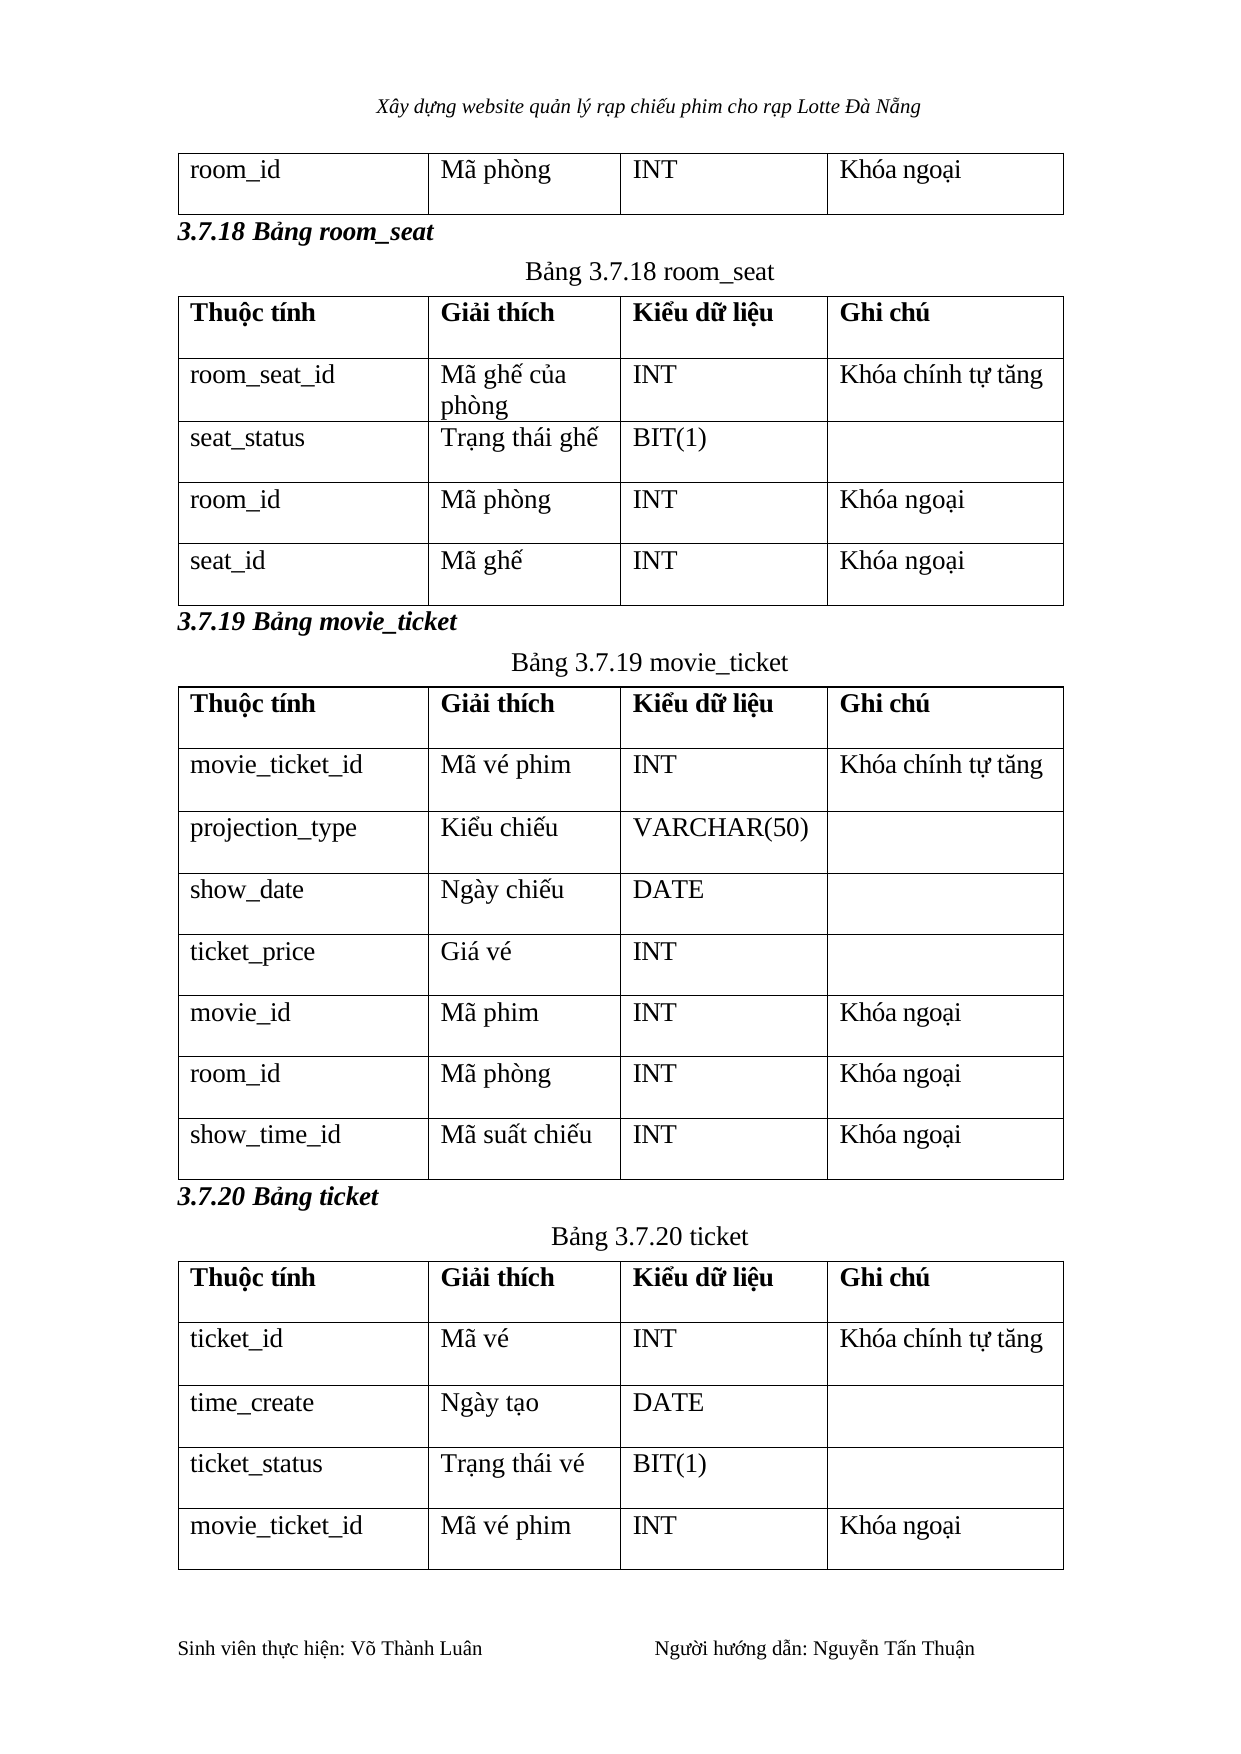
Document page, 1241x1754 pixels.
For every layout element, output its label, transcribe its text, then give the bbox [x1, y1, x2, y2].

table_cell [828, 935, 1063, 995]
text Bảng 3.7.20 ticket [177, 1220, 1122, 1251]
table_cell Mã phòng [429, 1057, 620, 1117]
table_cell Trạng thái vé [429, 1448, 620, 1508]
table_header Kiểu dữ liệu [621, 688, 827, 748]
table_cell INT [621, 1057, 827, 1117]
table_cell [828, 874, 1063, 934]
table_cell movie_id [179, 996, 428, 1056]
table_cell room_id [179, 1057, 428, 1117]
table_cell movie_ticket_id [179, 749, 428, 811]
table_cell Khóa ngoại [828, 544, 1063, 604]
table_cell Mã phim [429, 996, 620, 1056]
table_cell Khóa ngoại [828, 996, 1063, 1056]
table_header Giải thích [429, 688, 620, 748]
table_cell INT [621, 483, 827, 543]
table_cell Mã phòng [429, 154, 620, 214]
table_cell Khóa ngoại [828, 1509, 1063, 1569]
table_cell ticket_status [179, 1448, 428, 1508]
table_cell ticket_id [179, 1323, 428, 1385]
list 3.7.19 Bảng movie_ticket [177, 606, 1122, 637]
table_header Ghi chú [828, 1262, 1063, 1322]
table_cell Ngày chiếu [429, 874, 620, 934]
table_cell VARCHAR(50) [621, 812, 827, 872]
table_cell BIT(1) [621, 1448, 827, 1508]
table_cell [828, 1448, 1063, 1508]
table_cell [828, 422, 1063, 482]
table_cell show_date [179, 874, 428, 934]
table_cell Khóa chính tự tăng [828, 1323, 1063, 1385]
table_cell BIT(1) [621, 422, 827, 482]
table_cell Mã suất chiếu [429, 1119, 620, 1179]
table_cell Trạng thái ghế [429, 422, 620, 482]
table_header Ghi chú [828, 688, 1063, 748]
table_cell INT [621, 1119, 827, 1179]
table_cell DATE [621, 874, 827, 934]
table_cell movie_ticket_id [179, 1509, 428, 1569]
table_cell show_time_id [179, 1119, 428, 1179]
table_cell INT [621, 996, 827, 1056]
table_cell Khóa ngoại [828, 483, 1063, 543]
table_cell Mã ghế [429, 544, 620, 604]
table_header Thuộc tính [179, 1262, 428, 1322]
table_cell time_create [179, 1386, 428, 1447]
table_cell Ngày tạo [429, 1386, 620, 1447]
table_cell seat_id [179, 544, 428, 604]
table_cell room_seat_id [179, 359, 428, 421]
table_cell seat_status [179, 422, 428, 482]
table_cell INT [621, 1509, 827, 1569]
table_cell INT [621, 154, 827, 214]
table_cell Mã ghế của phòng [429, 359, 620, 421]
table_cell room_id [179, 483, 428, 543]
table_cell room_id [179, 154, 428, 214]
table_cell Mã vé phim [429, 749, 620, 811]
table_header Giải thích [429, 297, 620, 357]
table_cell INT [621, 544, 827, 604]
table_cell Mã vé phim [429, 1509, 620, 1569]
table_header Kiểu dữ liệu [621, 297, 827, 357]
table_cell Giá vé [429, 935, 620, 995]
table_header Giải thích [429, 1262, 620, 1322]
table_cell Khóa ngoại [828, 1057, 1063, 1117]
table_cell Khóa chính tự tăng [828, 749, 1063, 811]
table_cell INT [621, 359, 827, 421]
table_cell Khóa chính tự tăng [828, 359, 1063, 421]
table_header Thuộc tính [179, 688, 428, 748]
table_cell [828, 1386, 1063, 1447]
table_cell Khóa ngoại [828, 154, 1063, 214]
table_header Thuộc tính [179, 297, 428, 357]
table_cell Mã phòng [429, 483, 620, 543]
table_cell INT [621, 1323, 827, 1385]
table_cell Mã vé [429, 1323, 620, 1385]
table_header Ghi chú [828, 297, 1063, 357]
table_header Kiểu dữ liệu [621, 1262, 827, 1322]
table_cell DATE [621, 1386, 827, 1447]
table_cell INT [621, 749, 827, 811]
list 3.7.20 Bảng ticket [177, 1180, 1122, 1211]
table_cell [828, 812, 1063, 872]
text Bảng 3.7.19 movie_ticket [177, 646, 1122, 677]
table_cell projection_type [179, 812, 428, 872]
text Bảng 3.7.18 room_seat [177, 256, 1122, 287]
table_cell ticket_price [179, 935, 428, 995]
table_cell Khóa ngoại [828, 1119, 1063, 1179]
list 3.7.18 Bảng room_seat [177, 215, 1122, 246]
table_cell Kiểu chiếu [429, 812, 620, 872]
table_cell INT [621, 935, 827, 995]
